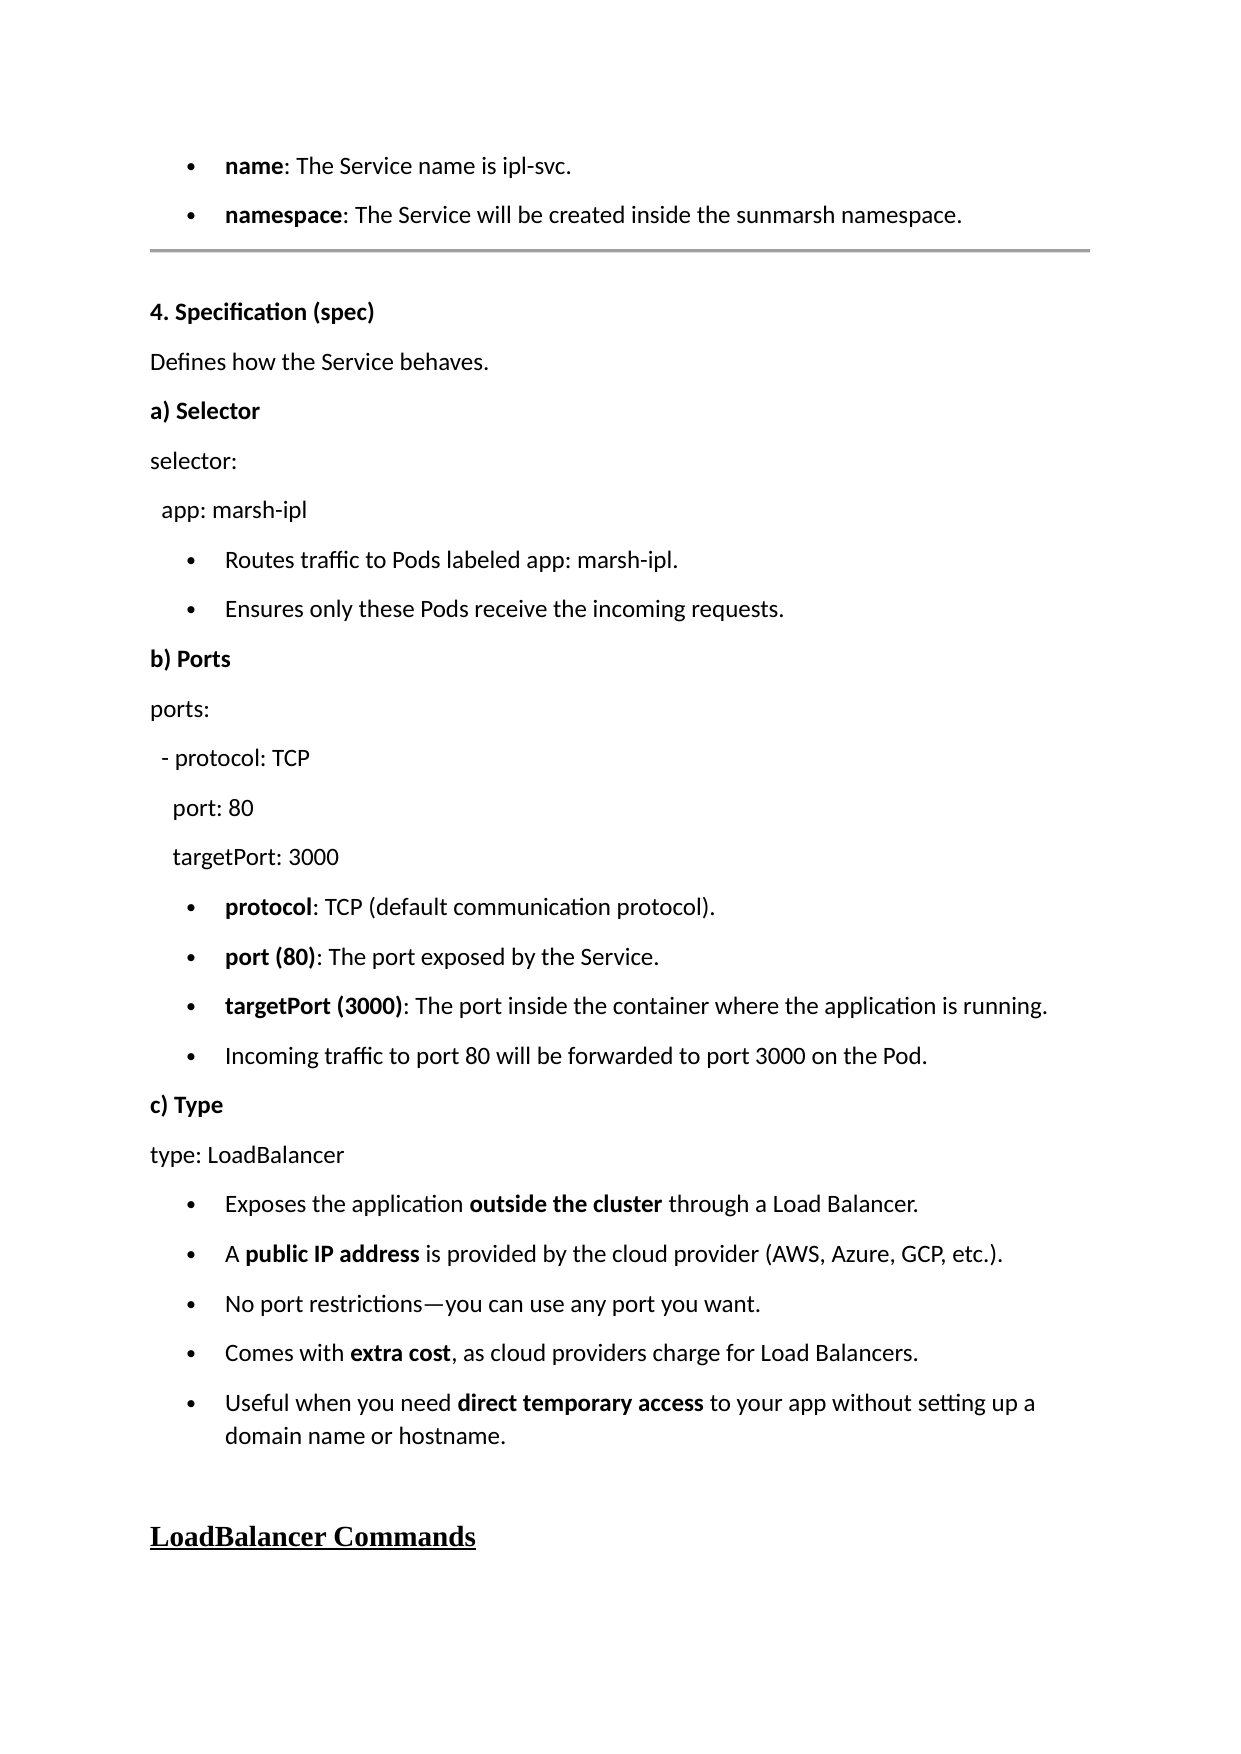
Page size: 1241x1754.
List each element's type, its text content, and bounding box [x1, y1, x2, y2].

list targetPort (3000): The port inside the container where the application is running. [187, 990, 1090, 1021]
text c) Type [150, 1089, 1090, 1120]
list namespace: The Service will be created inside the sunmarsh namespace. [187, 199, 1090, 230]
text selector: [150, 445, 1090, 475]
list Incoming traffic to port 80 will be forwarded to port 3000 on the Pod. [187, 1040, 1090, 1070]
text a) Selector [150, 395, 1090, 426]
text Defines how the Service behaves. [150, 346, 1090, 376]
list Exposes the application outside the cluster through a Load Balancer. [187, 1188, 1090, 1219]
list Comes with extra cost, as cloud providers charge for Load Balancers. [187, 1337, 1090, 1368]
text type: LoadBalancer [150, 1139, 1090, 1169]
text targetPort: 3000 [150, 841, 1090, 872]
list No port restrictions—you can use any port you want. [187, 1288, 1090, 1318]
list name: The Service name is ipl-svc. [187, 150, 1090, 181]
text - protocol: TCP [150, 742, 1090, 773]
text b) Ports [150, 643, 1090, 674]
text app: marsh-ipl [150, 494, 1090, 525]
list port (80): The port exposed by the Service. [187, 941, 1090, 971]
list Routes traffic to Pods labeled app: marsh-ipl. [187, 544, 1090, 574]
text LoadBalancer Commands [150, 1519, 1090, 1552]
list Ensures only these Pods receive the incoming requests. [187, 593, 1090, 624]
list Useful when you need direct temporary access to your app without setting up a domain name or hostname. [187, 1387, 1090, 1450]
text 4. Specification (spec) [150, 296, 1090, 327]
text ports: [150, 693, 1090, 723]
text port: 80 [150, 792, 1090, 822]
list protocol: TCP (default communication protocol). [187, 891, 1090, 922]
list A public IP address is provided by the cloud provider (AWS, Azure, GCP, etc.). [187, 1238, 1090, 1269]
